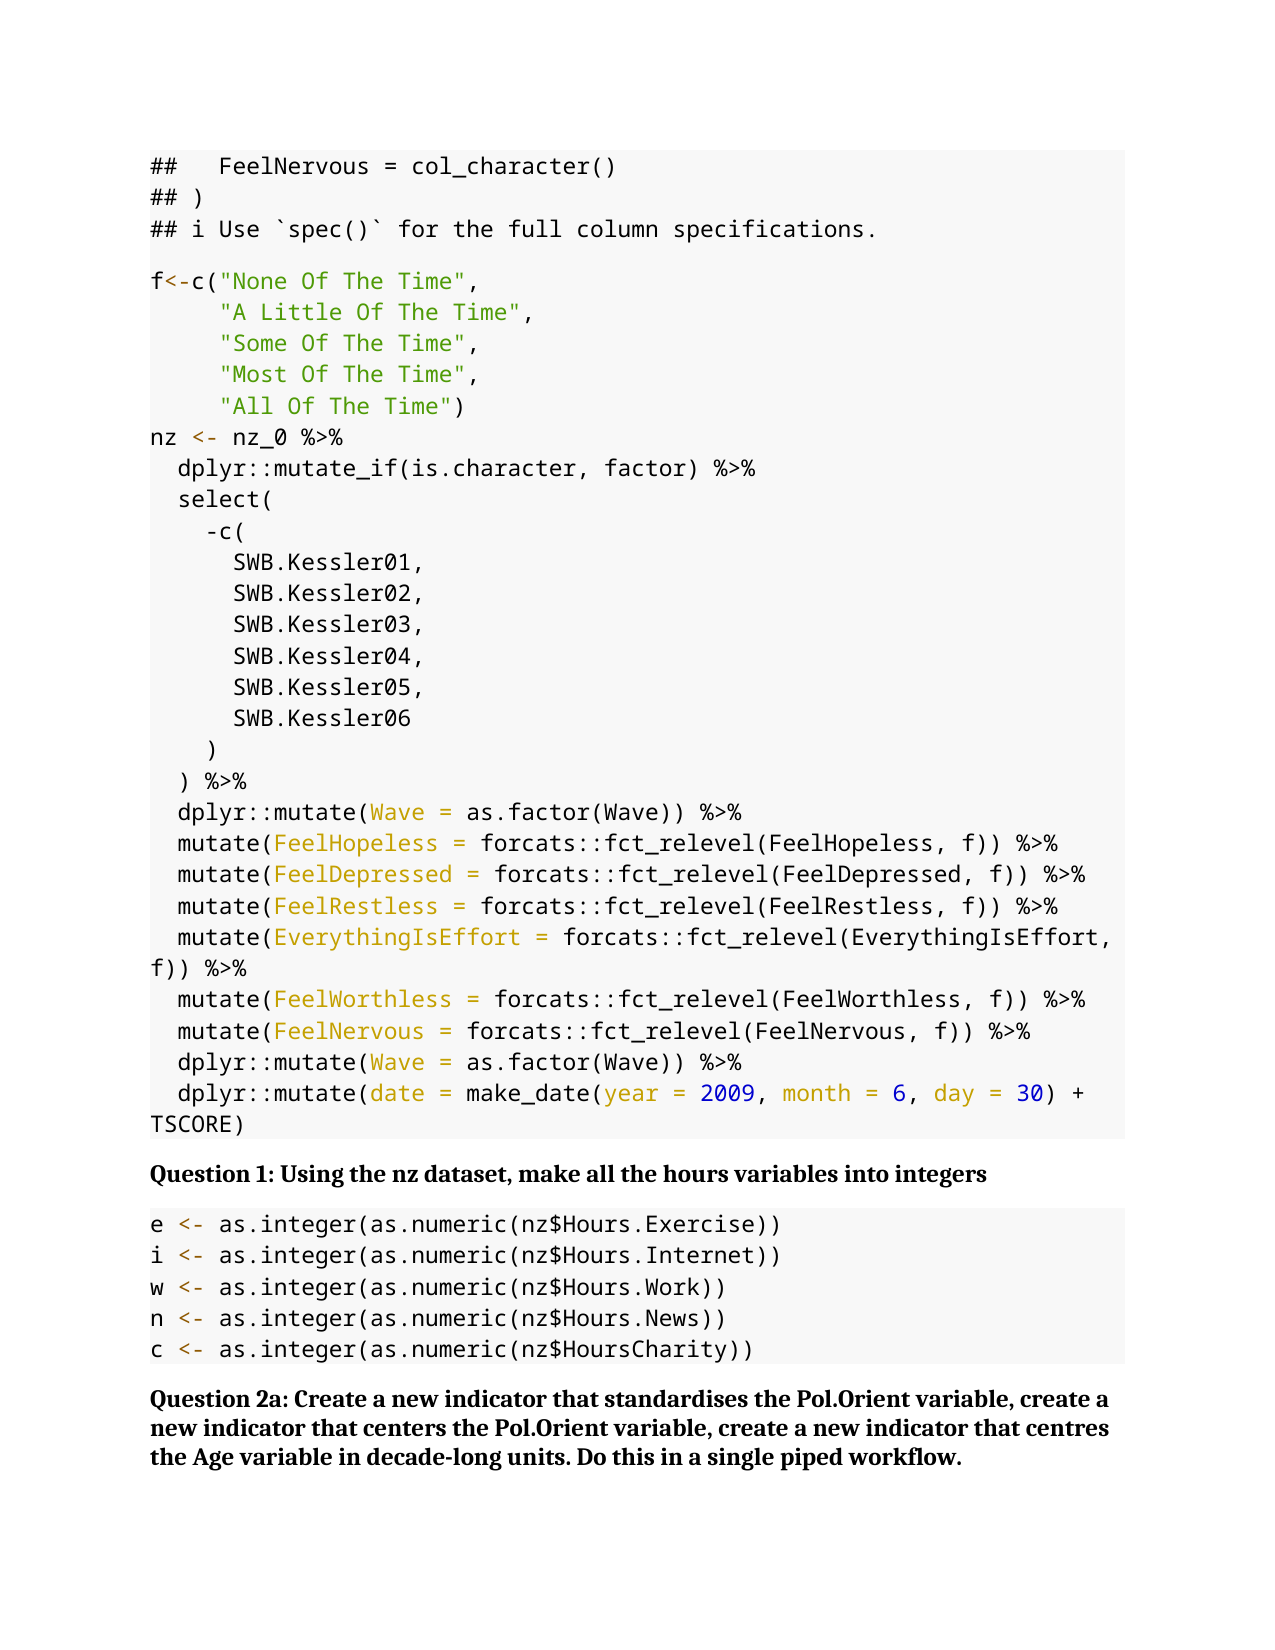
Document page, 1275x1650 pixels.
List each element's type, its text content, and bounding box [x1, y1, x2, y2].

text f<-c("None Of The Time", "A Little Of The Time", "Some Of The Time", "Most Of The Time", "All Of The Time") nz <- nz_0 %>% dplyr::mutate_if(is.character, factor) %>% select( -c( SWB.Kessler01, SWB.Kessler02, SWB.Kessler03, SWB.Kessler04, SWB.Kessler05, SWB.Kessler06 ) ) %>% dplyr::mutate(Wave = as.factor(Wave)) %>% mutate(FeelHopeless = forcats::fct_relevel(FeelHopeless, f)) %>% mutate(FeelDepressed = forcats::fct_relevel(FeelDepressed, f)) %>% mutate(FeelRestless = forcats::fct_relevel(FeelRestless, f)) %>% mutate(EverythingIsEffort = forcats::fct_relevel(EverythingIsEffort, f)) %>% mutate(FeelWorthless = forcats::fct_relevel(FeelWorthless, f)) %>% mutate(FeelNervous = forcats::fct_relevel(FeelNervous, f)) %>% dplyr::mutate(Wave = as.factor(Wave)) %>% dplyr::mutate(date = make_date(year = 2009, month = 6, day = 30) + TSCORE) [150, 264, 1125, 1139]
text Question 2a: Create a new indicator that standardises the Pol.Orient variable, create a new indicator that centers the Pol.Orient variable, create a new indicator that centres the Age variable in decade-long units. Do this in a single piped workflow. [150, 1385, 1125, 1471]
text Question 1: Using the nz dataset, make all the hours variables into integers [150, 1160, 1125, 1189]
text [150, 150, 1125, 244]
text e <- as.integer(as.numeric(nz$Hours.Exercise)) i <- as.integer(as.numeric(nz$Hours.Internet)) w <- as.integer(as.numeric(nz$Hours.Work)) n <- as.integer(as.numeric(nz$Hours.News)) c <- as.integer(as.numeric(nz$HoursCharity)) [727, 1208, 1125, 1364]
